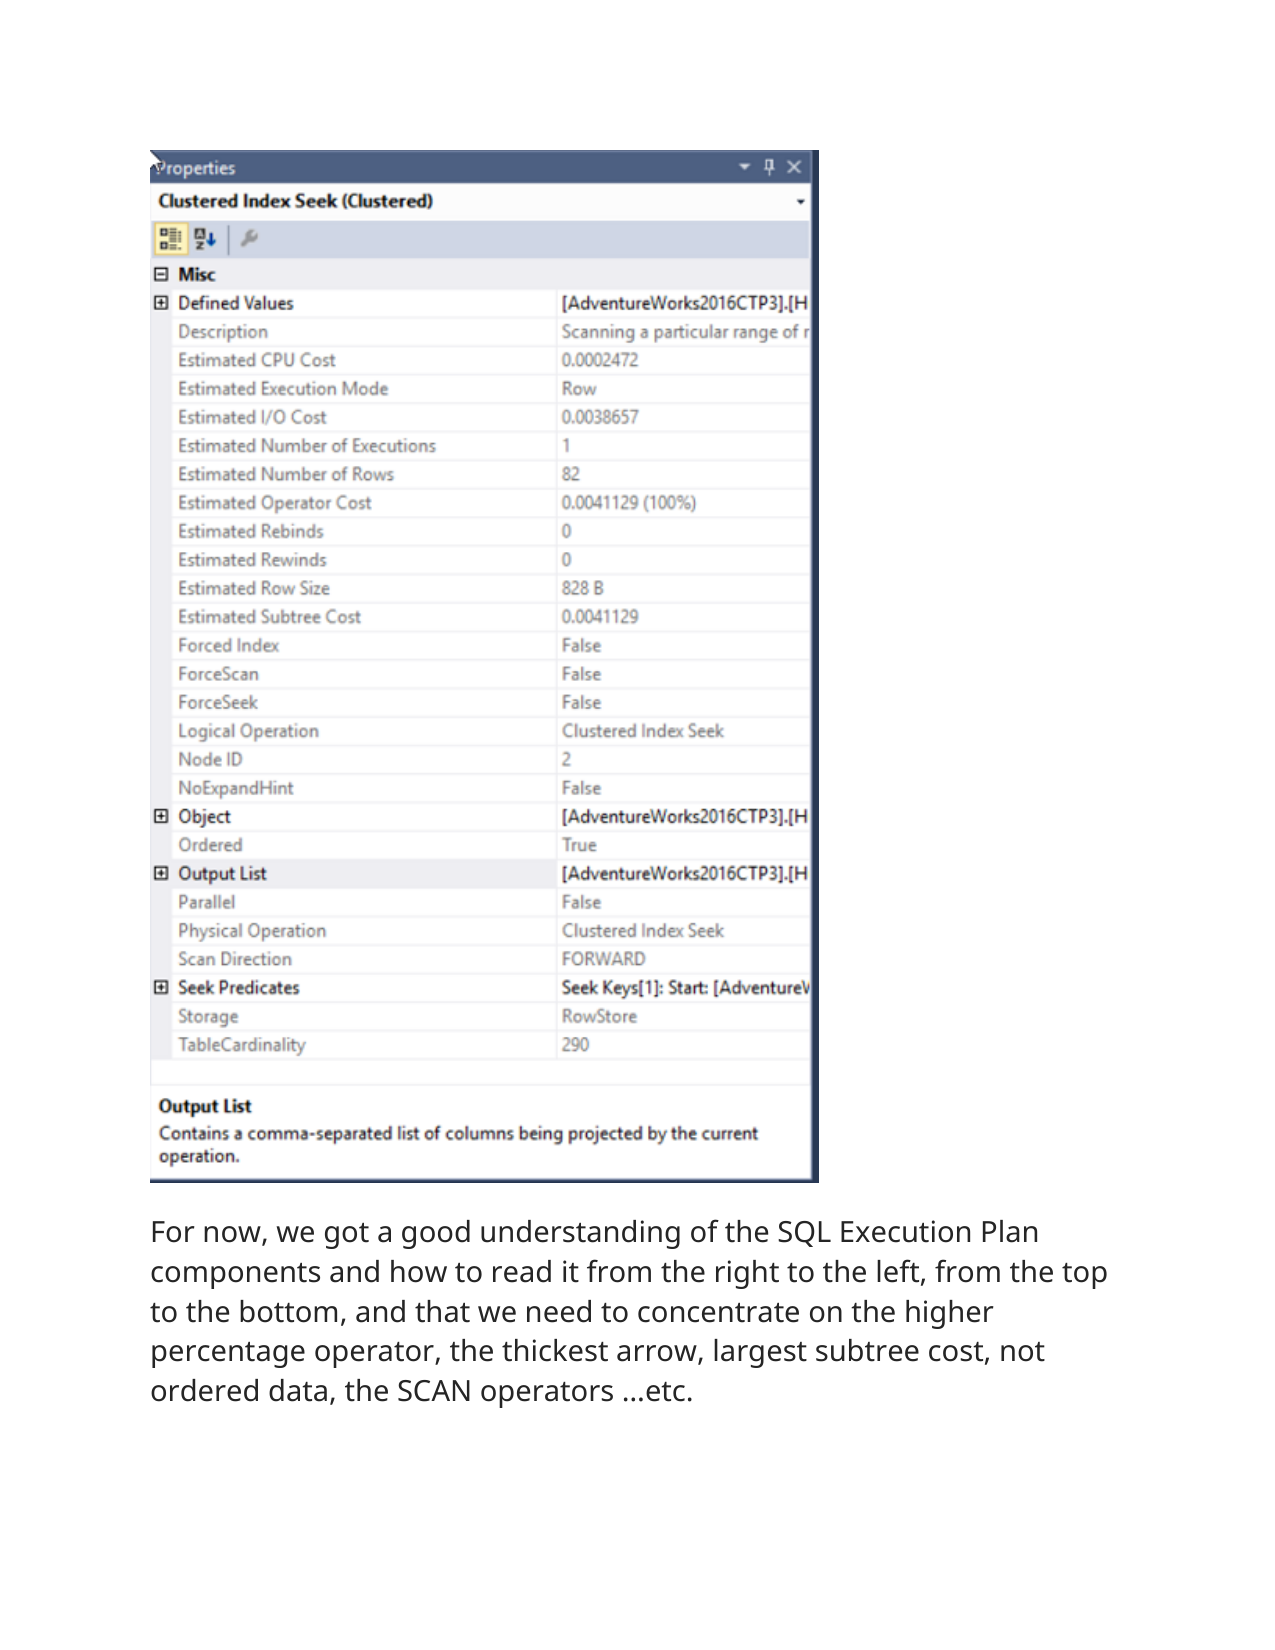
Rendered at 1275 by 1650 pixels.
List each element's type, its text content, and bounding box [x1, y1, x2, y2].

text For now, we got a good understanding of the SQL Execution Plan components and how to read it from the right to the left, from the top to the bottom, and that we need to concentrate on the higher percentage operator, the thickest arrow, largest subtree cost, not ordered data, the SCAN operators …etc. [150, 1212, 1125, 1410]
picture [150, 150, 819, 1183]
